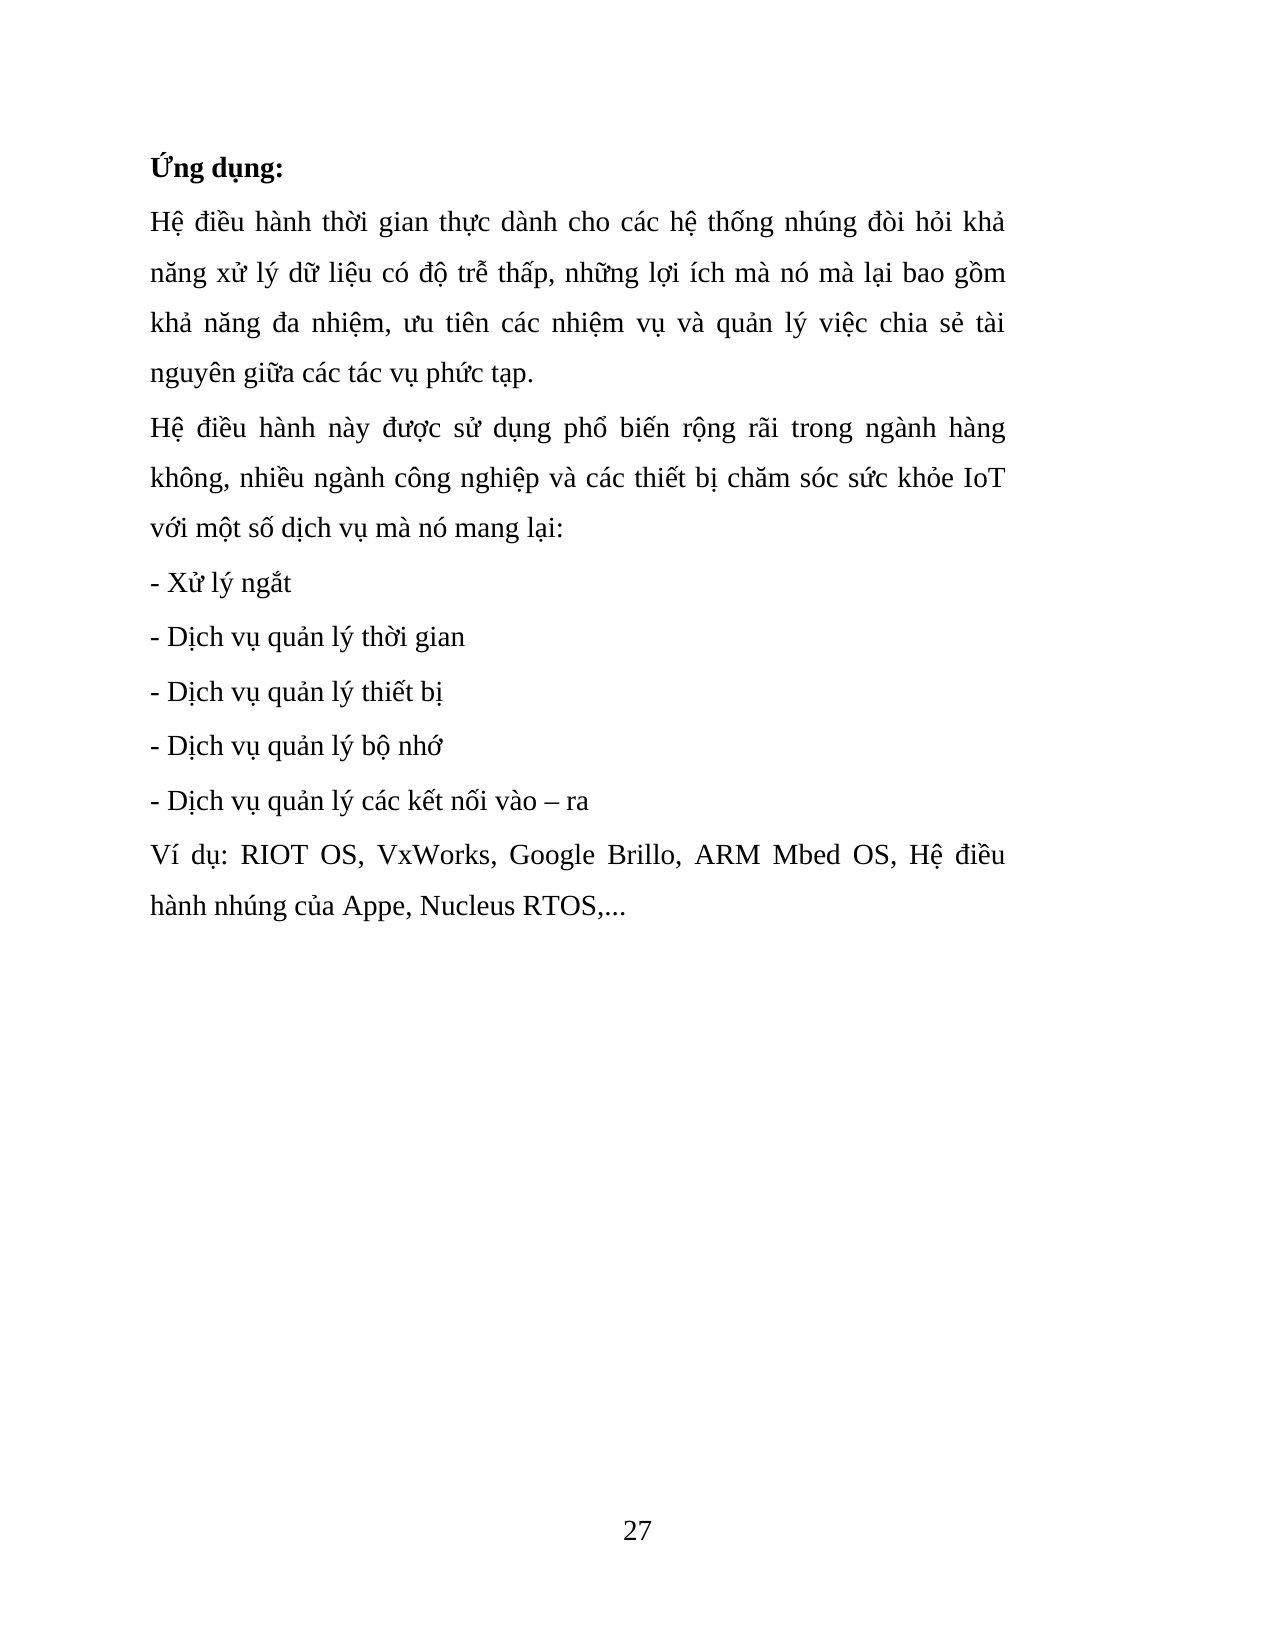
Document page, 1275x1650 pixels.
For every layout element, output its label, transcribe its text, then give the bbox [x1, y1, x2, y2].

text Hệ điều hành này được sử dụng phổ biến rộng rãi trong ngành hàng không, nhiều ngành công nghiệp và các thiết bị chăm sóc sức khỏe IoT với một số dịch vụ mà nó mang lại: [150, 410, 1007, 544]
text - Dịch vụ quản lý bộ nhớ [150, 728, 1007, 762]
text - Xử lý ngắt [150, 565, 1007, 598]
text - Dịch vụ quản lý thời gian [150, 619, 1007, 653]
text Hệ điều hành thời gian thực dành cho các hệ thống nhúng đòi hỏi khả năng xử lý dữ liệu có độ trễ thấp, những lợi ích mà nó mà lại bao gồm khả năng đa nhiệm, ưu tiên các nhiệm vụ và quản lý việc chia sẻ tài nguyên giữa các tác vụ phức tạp. [150, 204, 1007, 389]
text - Dịch vụ quản lý thiết bị [150, 674, 1007, 707]
text Ứng dụng: [150, 150, 1007, 183]
text - Dịch vụ quản lý các kết nối vào – ra [150, 783, 1007, 816]
text Ví dụ: RIOT OS, VxWorks, Google Brillo, ARM Mbed OS, Hệ điều hành nhúng của Appe, Nucleus RTOS,... [150, 837, 1007, 921]
